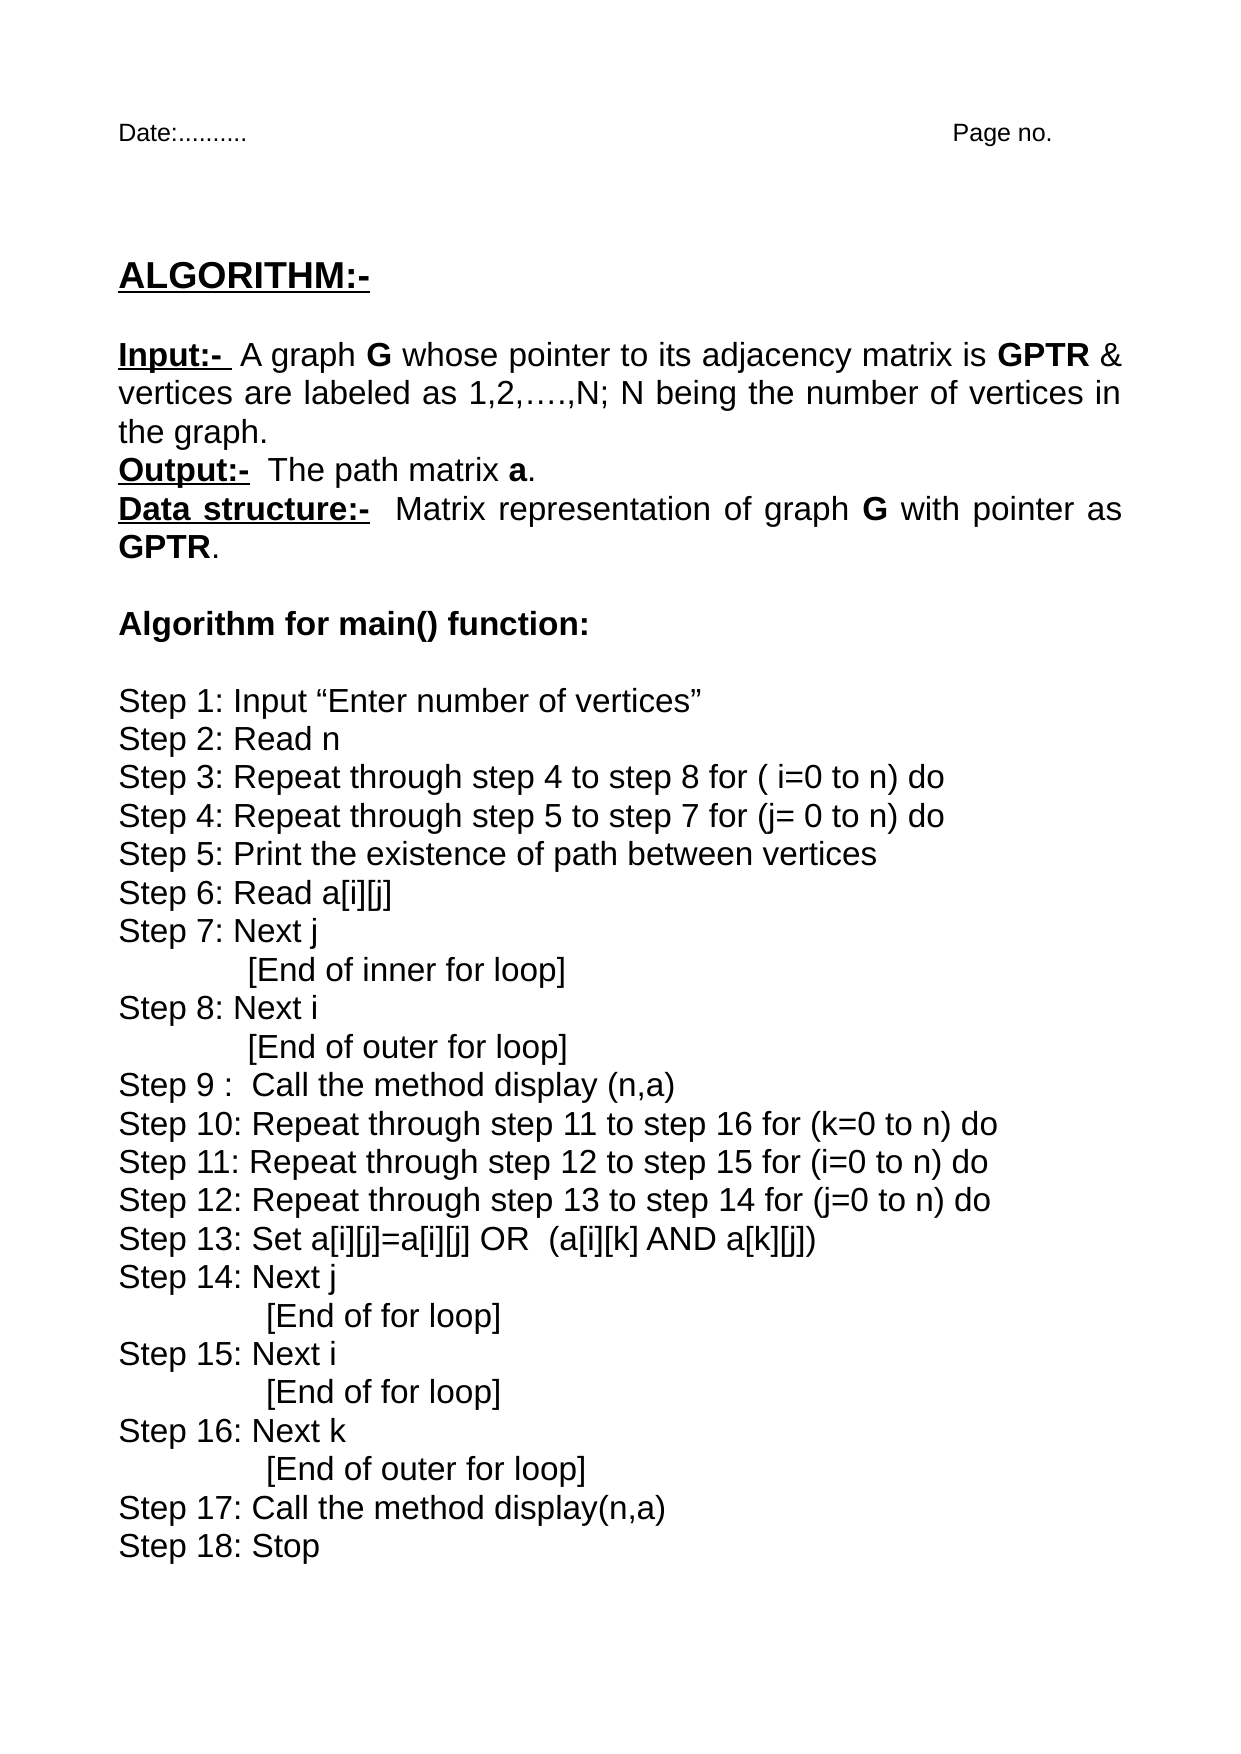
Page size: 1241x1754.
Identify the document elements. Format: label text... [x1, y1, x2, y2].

text Step 15: Next i [118, 1334, 1122, 1373]
text Step 4: Repeat through step 5 to step 7 for (j= 0 to n) do [118, 796, 1122, 834]
text Step 16: Next k [118, 1411, 1122, 1449]
text Step 12: Repeat through step 13 to step 14 for (j=0 to n) do [118, 1180, 1122, 1219]
text Step 2: Read n [118, 719, 1122, 758]
text Step 9 : Call the method display (n,a) [118, 1065, 1122, 1103]
text Input:- A graph G whose pointer to its adjacency matrix is GPTR & vertices are labeled as 1,2,….,N; N being the number of vertices in the graph. [118, 335, 1122, 450]
text [End of for loop] [118, 1296, 1122, 1334]
text Step 17: Call the method display(n,a) [118, 1488, 1122, 1526]
text [End of outer for loop] [118, 1449, 1122, 1488]
text [End of outer for loop] [118, 1027, 1122, 1065]
text Step 8: Next i [118, 988, 1122, 1027]
text Step 11: Repeat through step 12 to step 15 for (i=0 to n) do [118, 1142, 1122, 1180]
text Step 18: Stop [118, 1526, 1122, 1565]
text [End of for loop] [118, 1373, 1122, 1411]
text Step 6: Read a[i][j] [118, 873, 1122, 911]
text Step 10: Repeat through step 11 to step 16 for (k=0 to n) do [118, 1103, 1122, 1142]
text Step 7: Next j [118, 911, 1122, 950]
text Algorithm for main() function: [118, 604, 1122, 642]
text Step 1: Input “Enter number of vertices” [118, 681, 1122, 719]
text Data structure:- Matrix representation of graph G with pointer as GPTR. [118, 488, 1122, 565]
text Output:- The path matrix a. [118, 450, 1122, 488]
text ALGORITHM:- [118, 253, 1122, 296]
text Step 5: Print the existence of path between vertices [118, 834, 1122, 873]
text Step 3: Repeat through step 4 to step 8 for ( i=0 to n) do [118, 758, 1122, 796]
text Step 13: Set a[i][j]=a[i][j] OR (a[i][k] AND a[k][j]) [118, 1219, 1122, 1257]
text Step 14: Next j [118, 1257, 1122, 1296]
text [End of inner for loop] [118, 950, 1122, 988]
